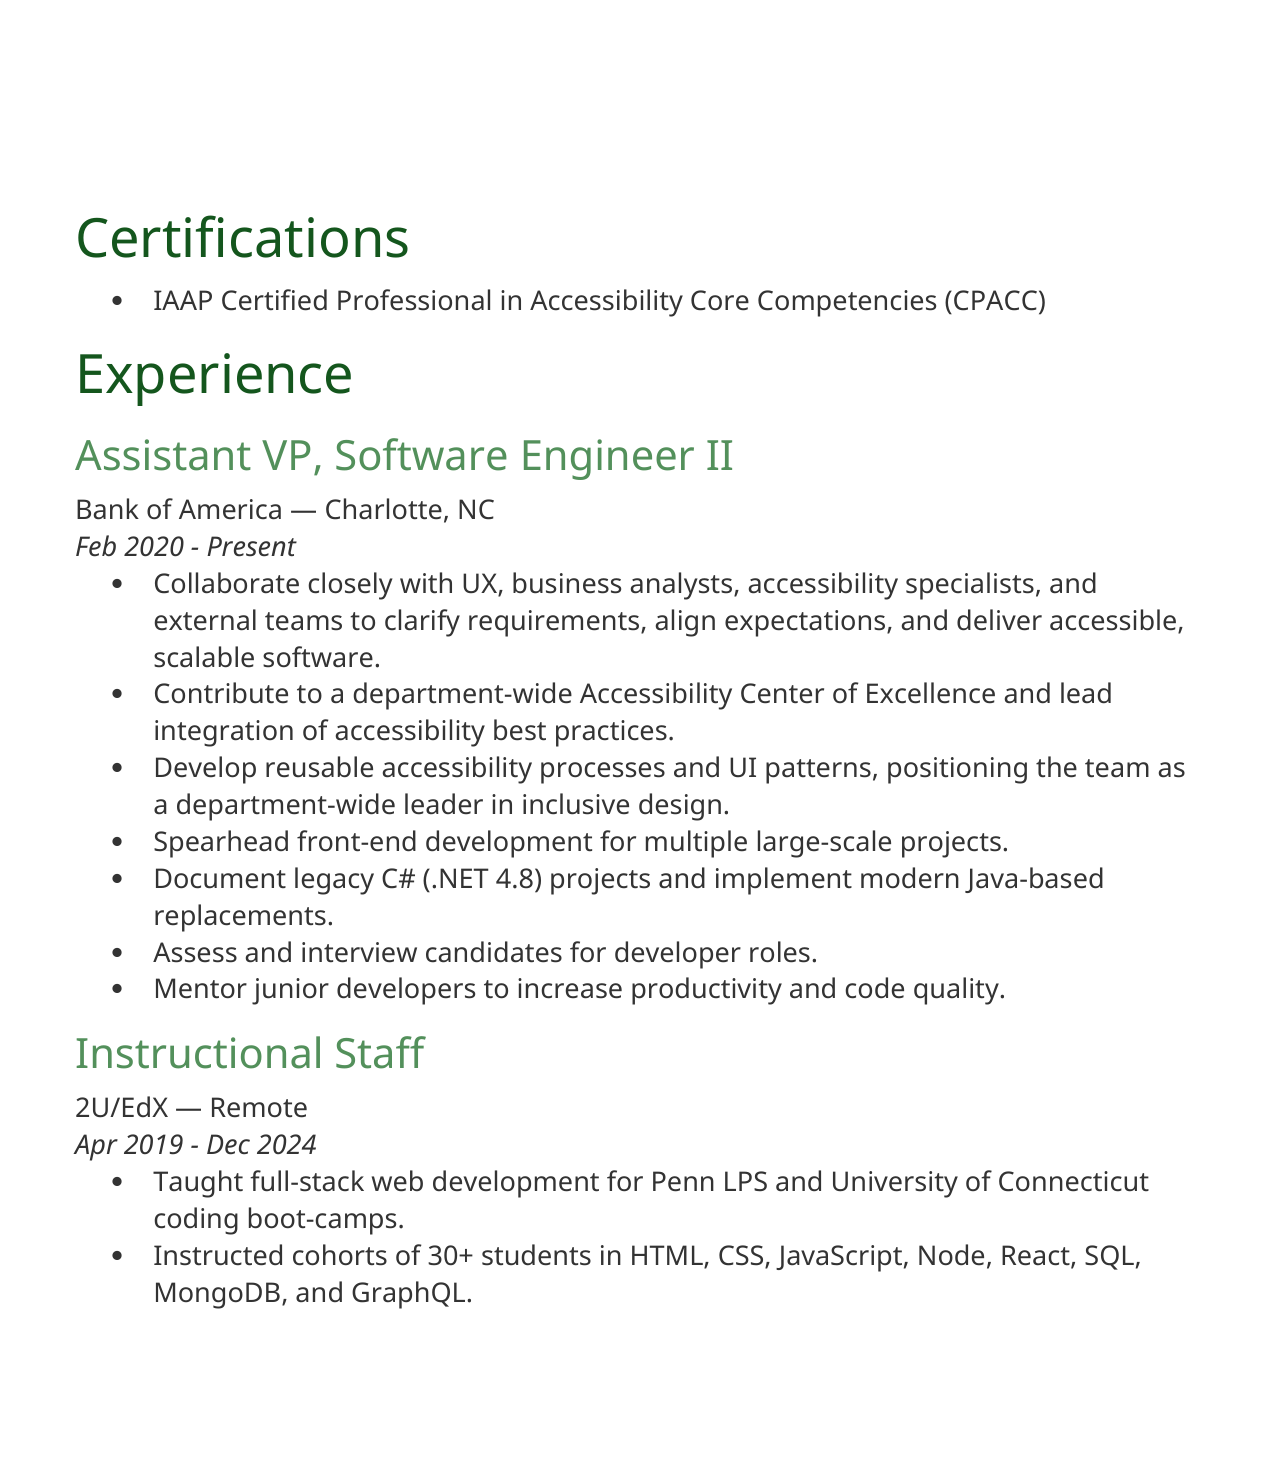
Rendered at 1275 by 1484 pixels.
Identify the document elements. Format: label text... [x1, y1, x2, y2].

list Instructed cohorts of 30+ students in HTML, CSS, JavaScript, Node, React, SQL, MongoDB, and GraphQL. [112, 1236, 1200, 1310]
subtitle Instructional Staff [75, 1023, 1200, 1080]
list Assess and interview candidates for developer roles. [112, 933, 1200, 970]
list Develop reusable accessibility processes and UI patterns, positioning the team as a department-wide leader in inclusive design. [112, 749, 1200, 822]
subtitle Experience [75, 335, 1200, 409]
list Mentor junior developers to increase productivity and code quality. [112, 970, 1200, 1007]
text 2U/EdX — Remote Apr 2019 - Dec 2024 [75, 1089, 1200, 1162]
subtitle Certifications [75, 199, 1200, 273]
list IAAP Certified Professional in Accessibility Core Competencies (CPACC) [112, 282, 1200, 318]
subtitle Assistant VP, Software Engineer II [75, 426, 1200, 482]
list Taught full-stack web development for Penn LPS and University of Connecticut coding boot-camps. [112, 1162, 1200, 1236]
text Bank of America — Charlotte, NC Feb 2020 - Present [75, 491, 1200, 564]
list Spearhead front-end development for multiple large-scale projects. [112, 822, 1200, 859]
list Collaborate closely with UX, business analysts, accessibility specialists, and external teams to clarify requirements, align expectations, and deliver accessible, scalable software. [112, 564, 1200, 675]
list Contribute to a department-wide Accessibility Center of Excellence and lead integration of accessibility best practices. [112, 675, 1200, 749]
list Document legacy C# (.NET 4.8) projects and implement modern Java-based replacements. [112, 859, 1200, 933]
